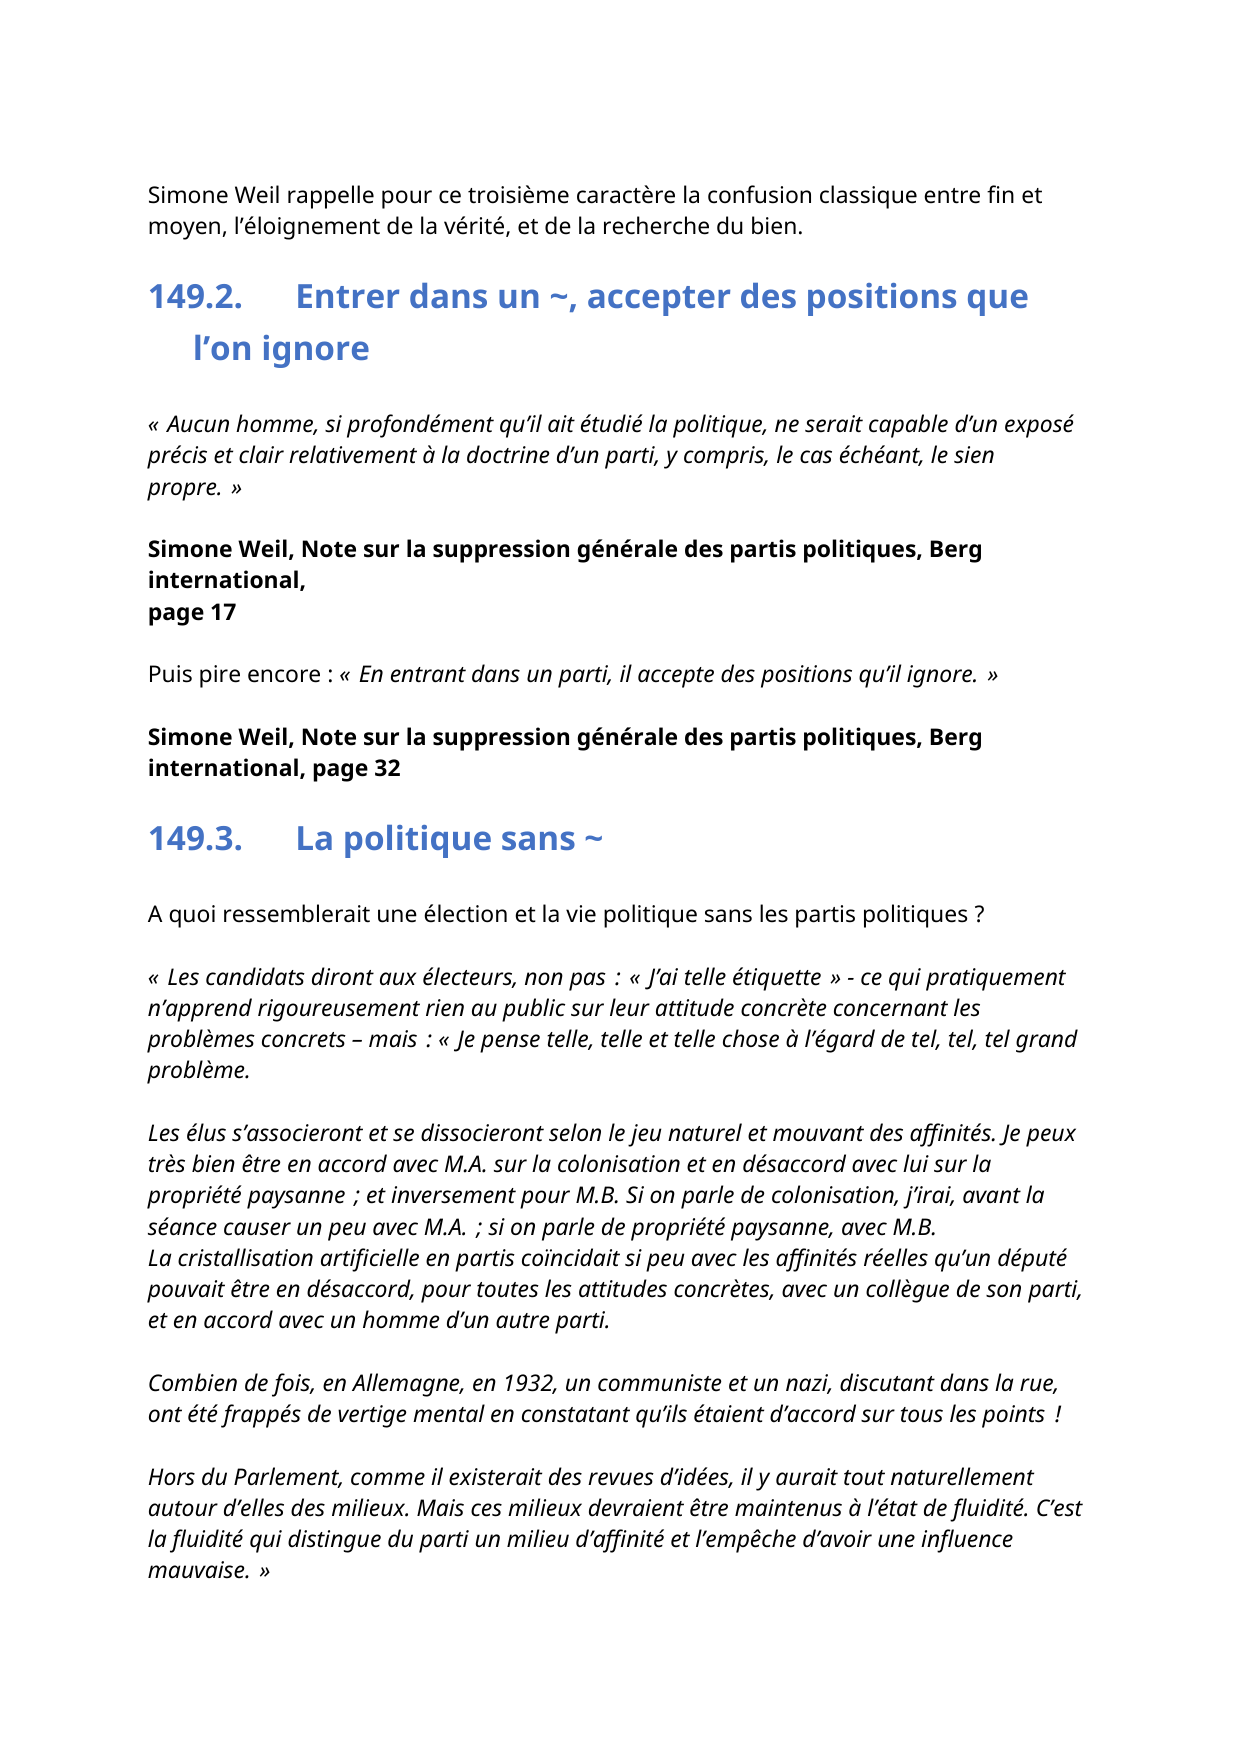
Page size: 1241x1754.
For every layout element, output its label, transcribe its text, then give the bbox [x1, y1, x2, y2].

text Simone Weil rappelle pour ce troisième caractère la confusion classique entre fin et moyen, l’éloignement de la vérité, et de la recherche du bien. [148, 148, 1093, 241]
subtitle Entrer dans un ~, accepter des positions que l’on ignore [148, 273, 1093, 370]
text « Aucun homme, si profondément qu’il ait étudié la politique, ne serait capable d’un exposé précis et clair relativement à la doctrine d’un parti, y compris, le cas échéant, le sien propre. » [148, 408, 1093, 502]
text Simone Weil, Note sur la suppression générale des partis politiques, Berg international, page 32 [148, 721, 1093, 783]
text Hors du Parlement, comme il existerait des revues d’idées, il y aurait tout naturellement autour d’elles des milieux. Mais ces milieux devraient être maintenus à l’état de fluidité. C’est la fluidité qui distingue du parti un milieu d’affinité et l’empêche d’avoir une influence mauvaise. » [148, 1460, 1093, 1585]
text page 17 [148, 596, 1093, 627]
text Les élus s’associeront et se dissocieront selon le jeu naturel et mouvant des affinités. Je peux très bien être en accord avec M.A. sur la colonisation et en désaccord avec lui sur la propriété paysanne ; et inversement pour M.B. Si on parle de colonisation, j’irai, avant la séance causer un peu avec M.A. ; si on parle de propriété paysanne, avec M.B. La cristallisation artificielle en partis coïncidait si peu avec les affinités réelles qu’un député pouvait être en désaccord, pour toutes les attitudes concrètes, avec un collègue de son parti, et en accord avec un homme d’un autre parti. [148, 1117, 1093, 1335]
text Puis pire encore : « En entrant dans un parti, il accepte des positions qu’il ignore. » [148, 658, 1093, 689]
text « Les candidats diront aux électeurs, non pas : « J’ai telle étiquette » - ce qui pratiquement n’apprend rigoureusement rien au public sur leur attitude concrète concernant les problèmes concrets – mais : « Je pense telle, telle et telle chose à l’égard de tel, tel, tel grand problème. [148, 960, 1093, 1085]
text Combien de fois, en Allemagne, en 1932, un communiste et un nazi, discutant dans la rue, ont été frappés de vertige mental en constatant qu’ils étaient d’accord sur tous les points ! [148, 1367, 1093, 1429]
subtitle La politique sans ~ [148, 814, 1093, 860]
text A quoi ressemblerait une élection et la vie politique sans les partis politiques ? [148, 898, 1093, 929]
text Simone Weil, Note sur la suppression générale des partis politiques, Berg international, [148, 533, 1093, 596]
